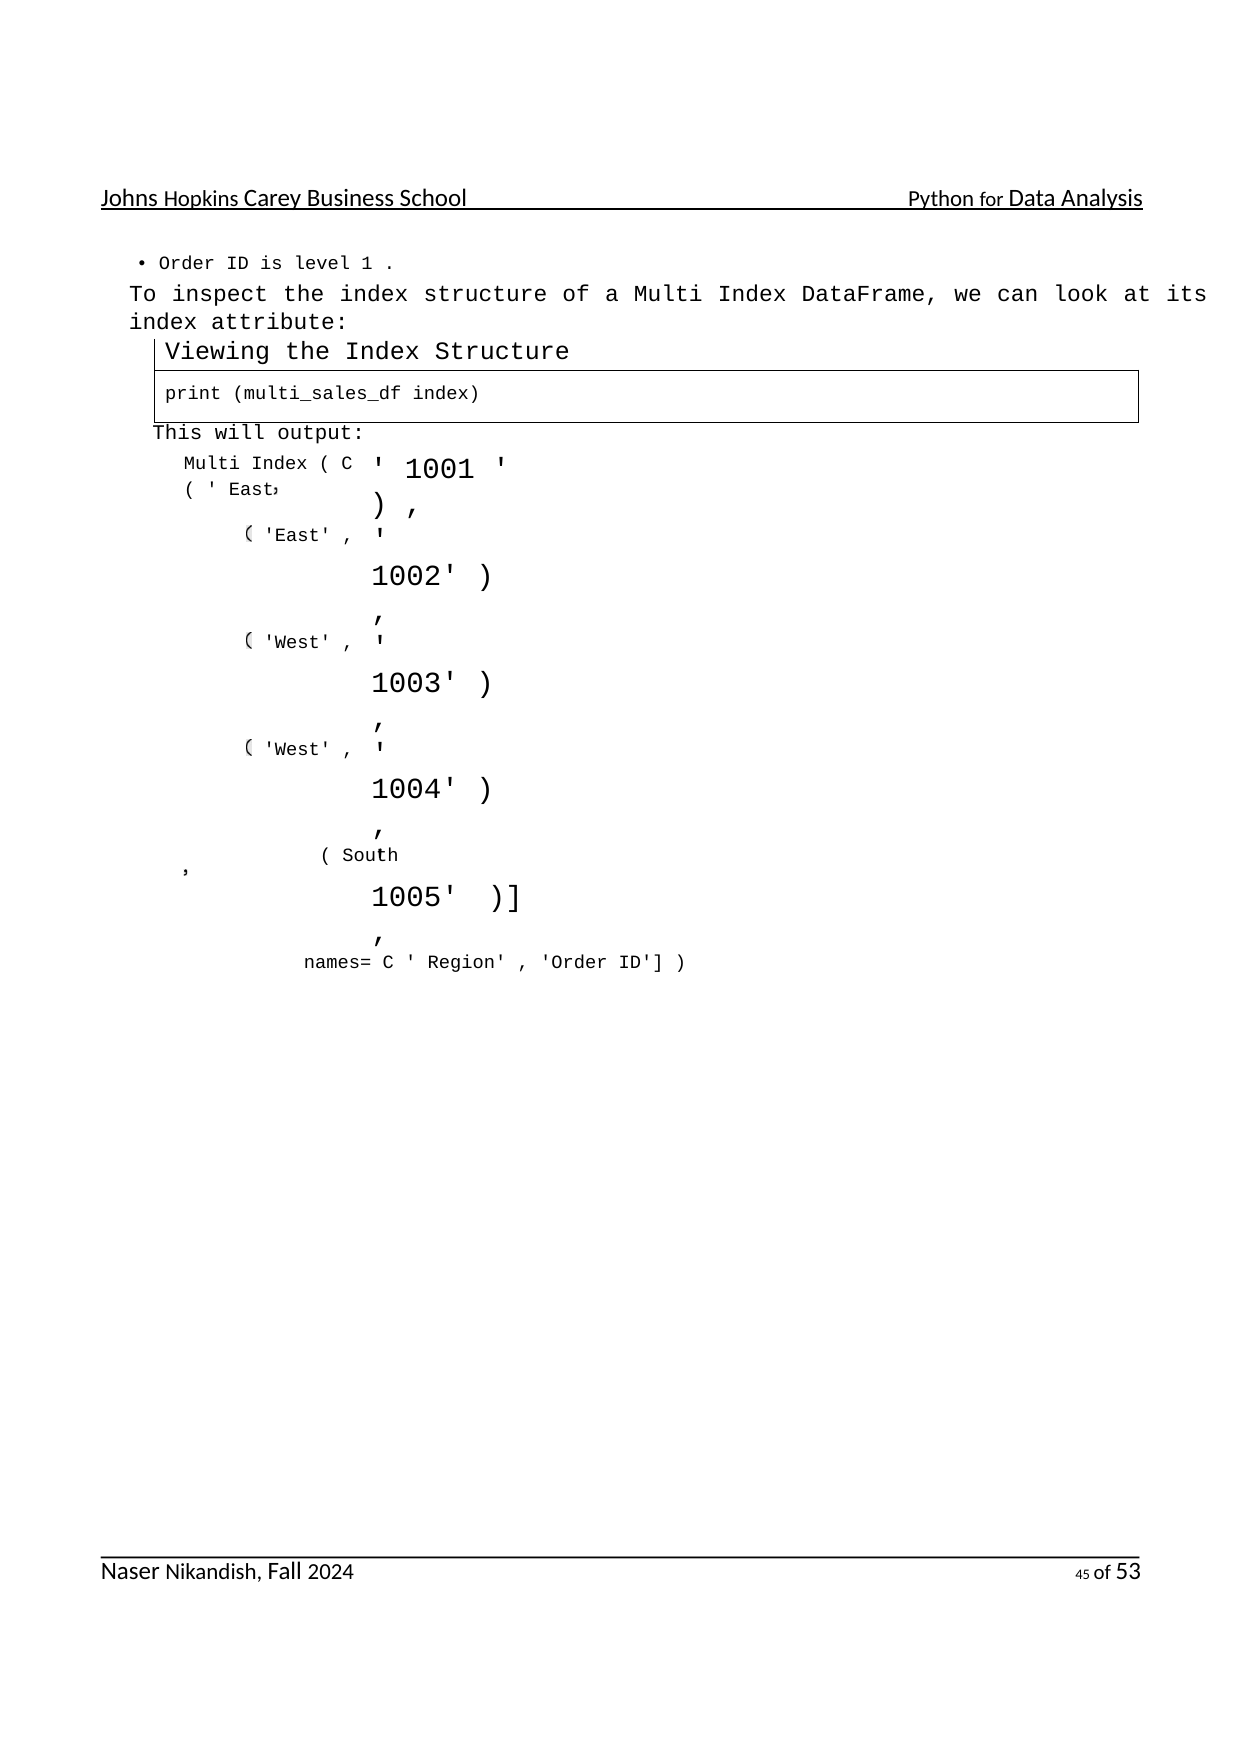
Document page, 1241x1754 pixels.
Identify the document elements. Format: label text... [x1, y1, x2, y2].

table_cell print (multi_sales_df index) [155, 371, 1138, 422]
text • Order ID is level 1 . [136, 253, 1209, 275]
table_cell 'West' , [184, 739, 369, 845]
text To inspect the index structure of a Multi Index DataFrame, we can look at its index attribute: [128, 283, 1209, 337]
picture [273, 487, 278, 495]
text names= C ' Region' , 'Order ID'] ) [303, 952, 1209, 974]
table_cell ' 1003' ) , [370, 631, 523, 738]
table_cell ( South [184, 845, 369, 952]
table_header Multi Index ( C ( ' East [184, 453, 369, 524]
picture [246, 632, 252, 649]
picture [246, 739, 252, 756]
table_header ' 1001 ' ) , [370, 453, 523, 524]
table_cell ' 1004' ) , [370, 739, 523, 845]
picture [246, 525, 252, 542]
table_cell 'West' , [184, 631, 369, 738]
text This will output: [152, 422, 1209, 446]
table_cell ' 1005' )] , [370, 845, 523, 952]
table_header Viewing the Index Structure [155, 339, 1138, 369]
table_cell 'East' , [184, 525, 369, 631]
table_cell ' 1002' ) , [370, 525, 523, 631]
